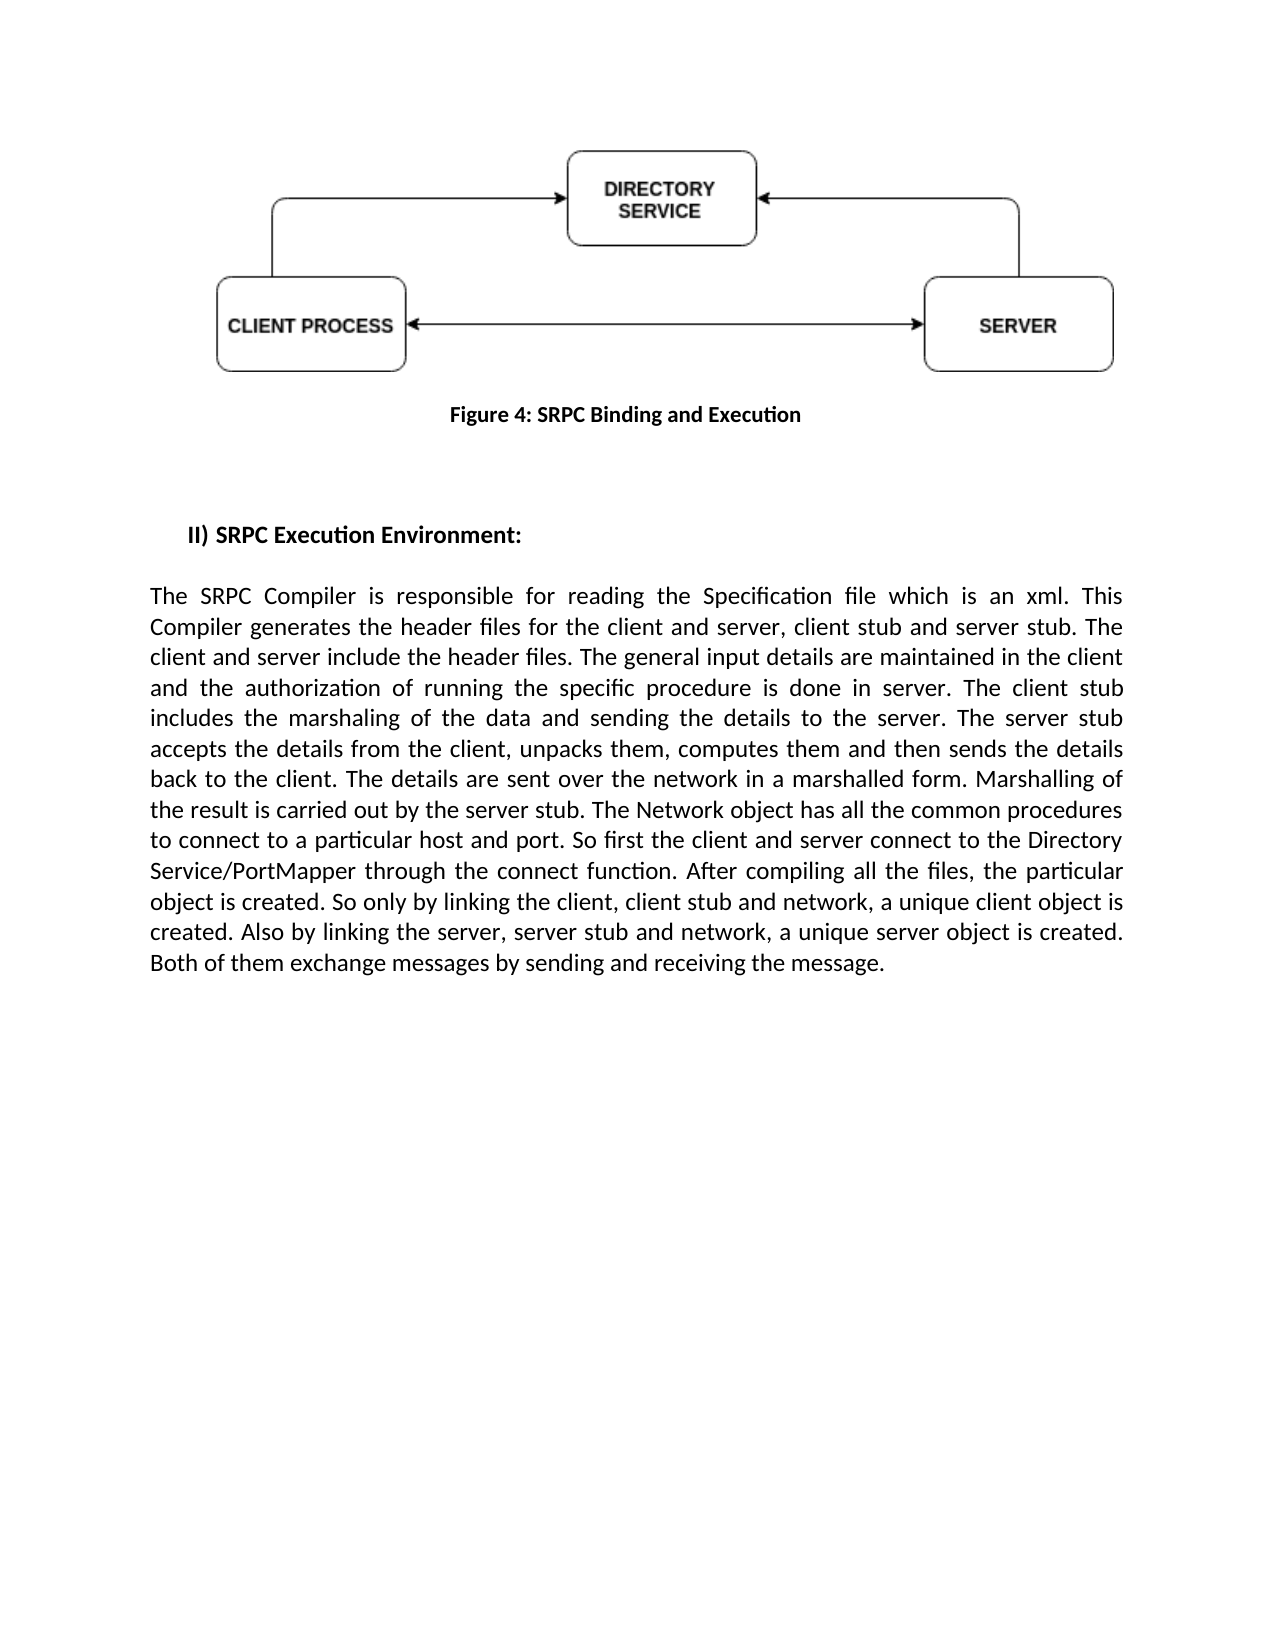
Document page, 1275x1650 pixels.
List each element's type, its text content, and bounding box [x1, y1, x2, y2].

list Figure 4: SRPC Binding and Execution [216, 400, 1125, 428]
list SRPC Execution Environment: [187, 519, 1125, 550]
text The SRPC Compiler is responsible for reading the Specification file which is an xml. This Compiler generates the header files for the client and server, client stub and server stub. The client and server include the header files. The general input details are maintained in the client and the authorization of running the specific procedure is done in server. The client stub includes the marshaling of the data and sending the details to the server. The server stub accepts the details from the client, unpacks them, computes them and then sends the details back to the client. The details are sent over the network in a marshalled form. Marshalling of the result is carried out by the server stub. The Network object has all the common procedures to connect to a particular host and port. So first the client and server connect to the Directory Service/PortMapper through the connect function. After compiling all the files, the particular object is created. So only by linking the client, client stub and network, a unique client object is created. Also by linking the server, server stub and network, a unique server object is created. Both of them exchange messages by sending and receiving the message. [150, 580, 1125, 977]
